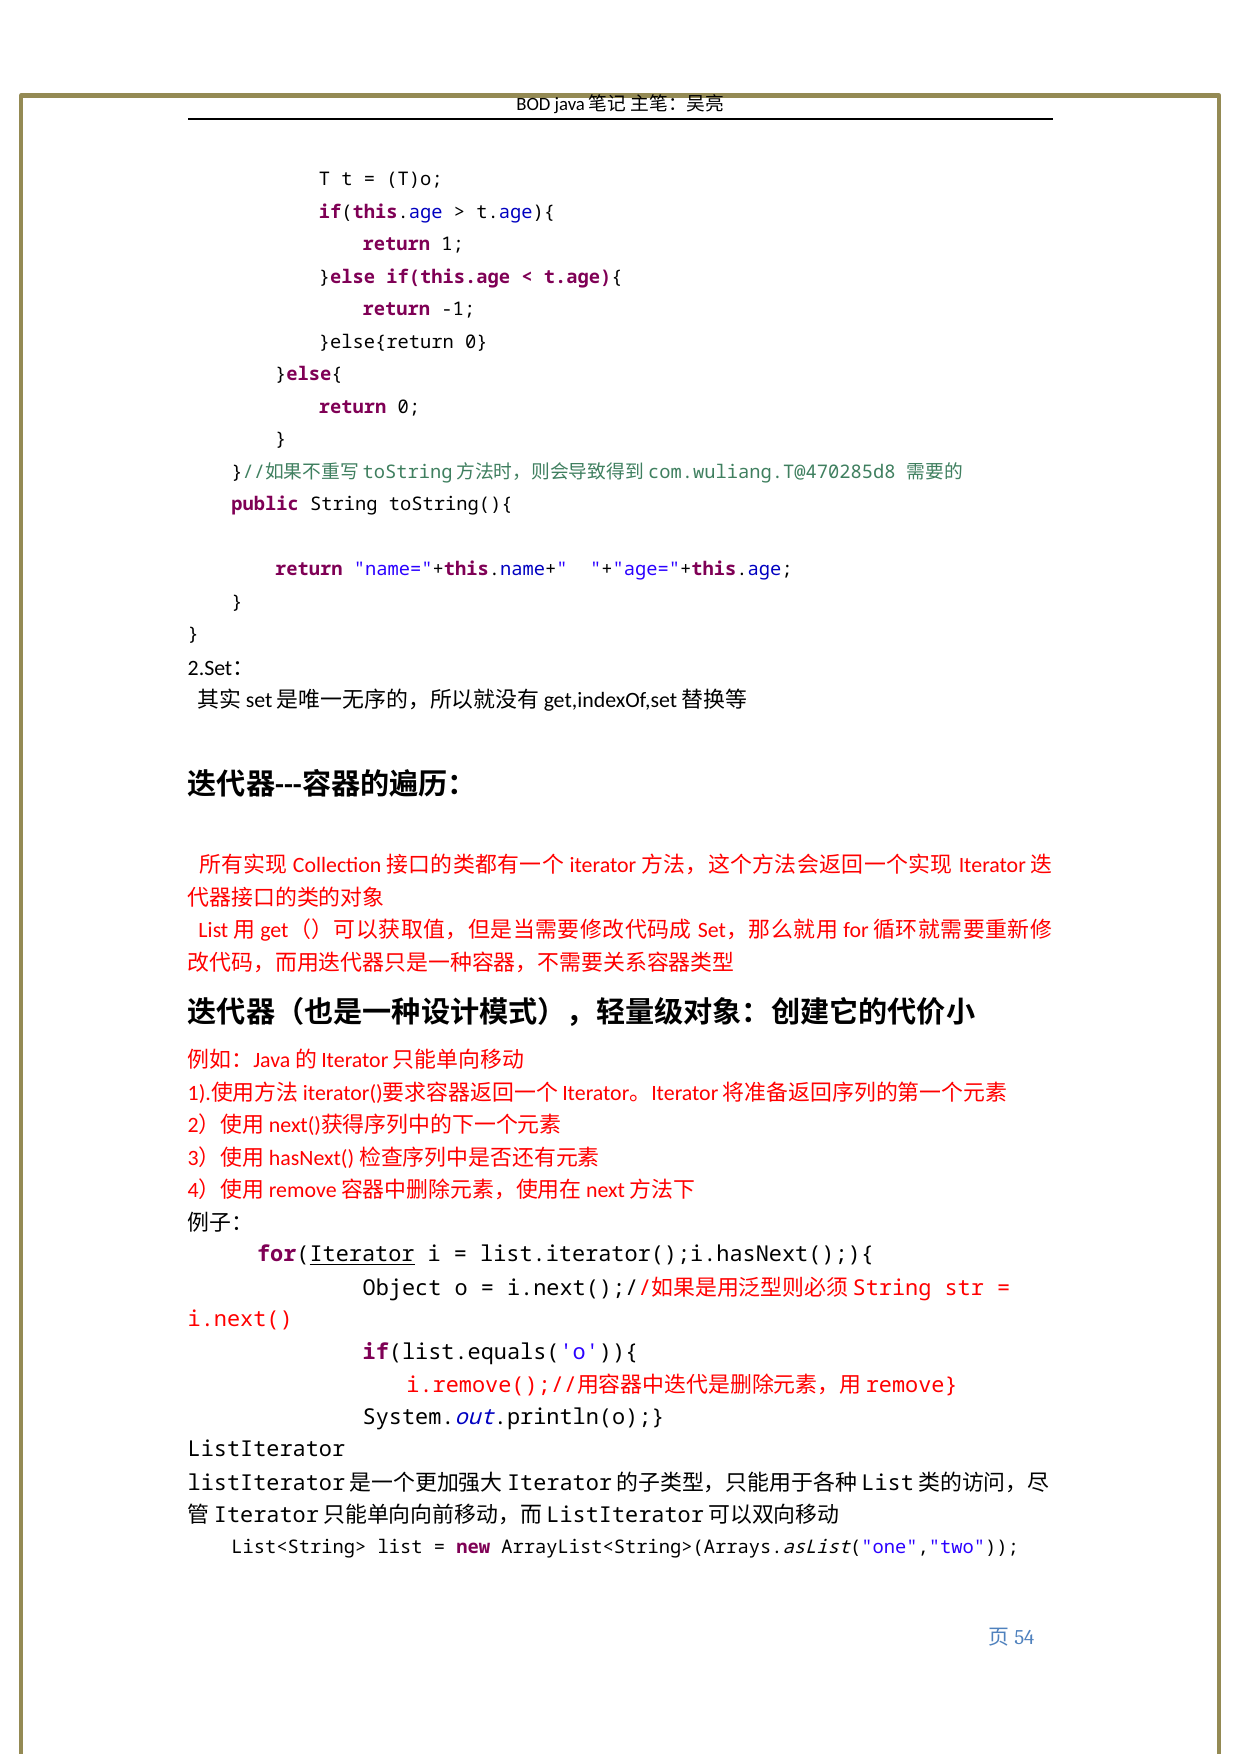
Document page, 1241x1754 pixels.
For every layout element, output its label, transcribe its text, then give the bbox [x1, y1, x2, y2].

text } [187, 584, 1053, 617]
text return 0; [187, 389, 1053, 422]
text public String toString(){ [187, 487, 1053, 519]
text return "name="+this.name+" "+"age="+this.age; [187, 552, 1053, 584]
text 4）使用remove容器中删除元素，使用在next方法下 [187, 1172, 1053, 1204]
text 1).使用方法iterator()要求容器返回一个Iterator。Iterator将准备返回序列的第一个元素 [187, 1074, 1053, 1107]
text 例如：Java的Iterator只能单向移动 [187, 1042, 1053, 1074]
text 迭代器（也是一种设计模式），轻量级对象：创建它的代价小 [187, 977, 1053, 1042]
text return -1; [187, 292, 1053, 324]
text for(Iterator i = list.iterator();i.hasNext();){ [187, 1237, 1053, 1269]
text List用get（）可以获取值，但是当需要修改代码成Set，那么就用for循环就需要重新修改代码，而用迭代器只是一种容器，不需要关系容器类型 [187, 912, 1053, 977]
text 3）使用hasNext() 检查序列中是否还有元素 [187, 1139, 1053, 1172]
text return 1; [187, 227, 1053, 259]
text }else{ [187, 357, 1053, 389]
text 所有实现Collection接口的类都有一个iterator方法，这个方法会返回一个实现Iterator迭代器接口的类的对象 [187, 847, 1053, 912]
text }else if(this.age < t.age){ [187, 259, 1053, 292]
text System.out.println(o);} [187, 1399, 1053, 1432]
text if(this.age > t.age){ [187, 194, 1053, 227]
text 2）使用next()获得序列中的下一个元素 [187, 1107, 1053, 1139]
text i.remove();//用容器中迭代是删除元素，用remove} [187, 1367, 1053, 1399]
text if(list.equals('o')){ [187, 1334, 1053, 1367]
text Object o = i.next();//如果是用泛型则必须String str = i.next() [187, 1269, 1053, 1334]
text 例子： [187, 1204, 1053, 1237]
text } [187, 422, 1053, 454]
text } [187, 617, 1053, 649]
text }//如果不重写toString方法时，则会导致得到 com.wuliang.T@470285d8 需要的 [187, 454, 1053, 487]
text List<String> list = new ArrayList<String>(Arrays.asList("one","two")); [187, 1529, 1053, 1562]
text ListIterator [187, 1432, 1053, 1464]
subtitle 迭代器---容器的遍历： [187, 749, 1053, 814]
text T t = (T)o; [187, 162, 1053, 194]
text 2.Set： [187, 649, 1053, 682]
text }else{return 0} [187, 324, 1053, 357]
text listIterator是一个更加强大Iterator的子类型，只能用于各种List类的访问，尽管Iterator只能单向向前移动，而ListIterator可以双向移动 [187, 1464, 1053, 1529]
text 其实set是唯一无序的，所以就没有get,indexOf,set替换等 [187, 682, 1053, 714]
